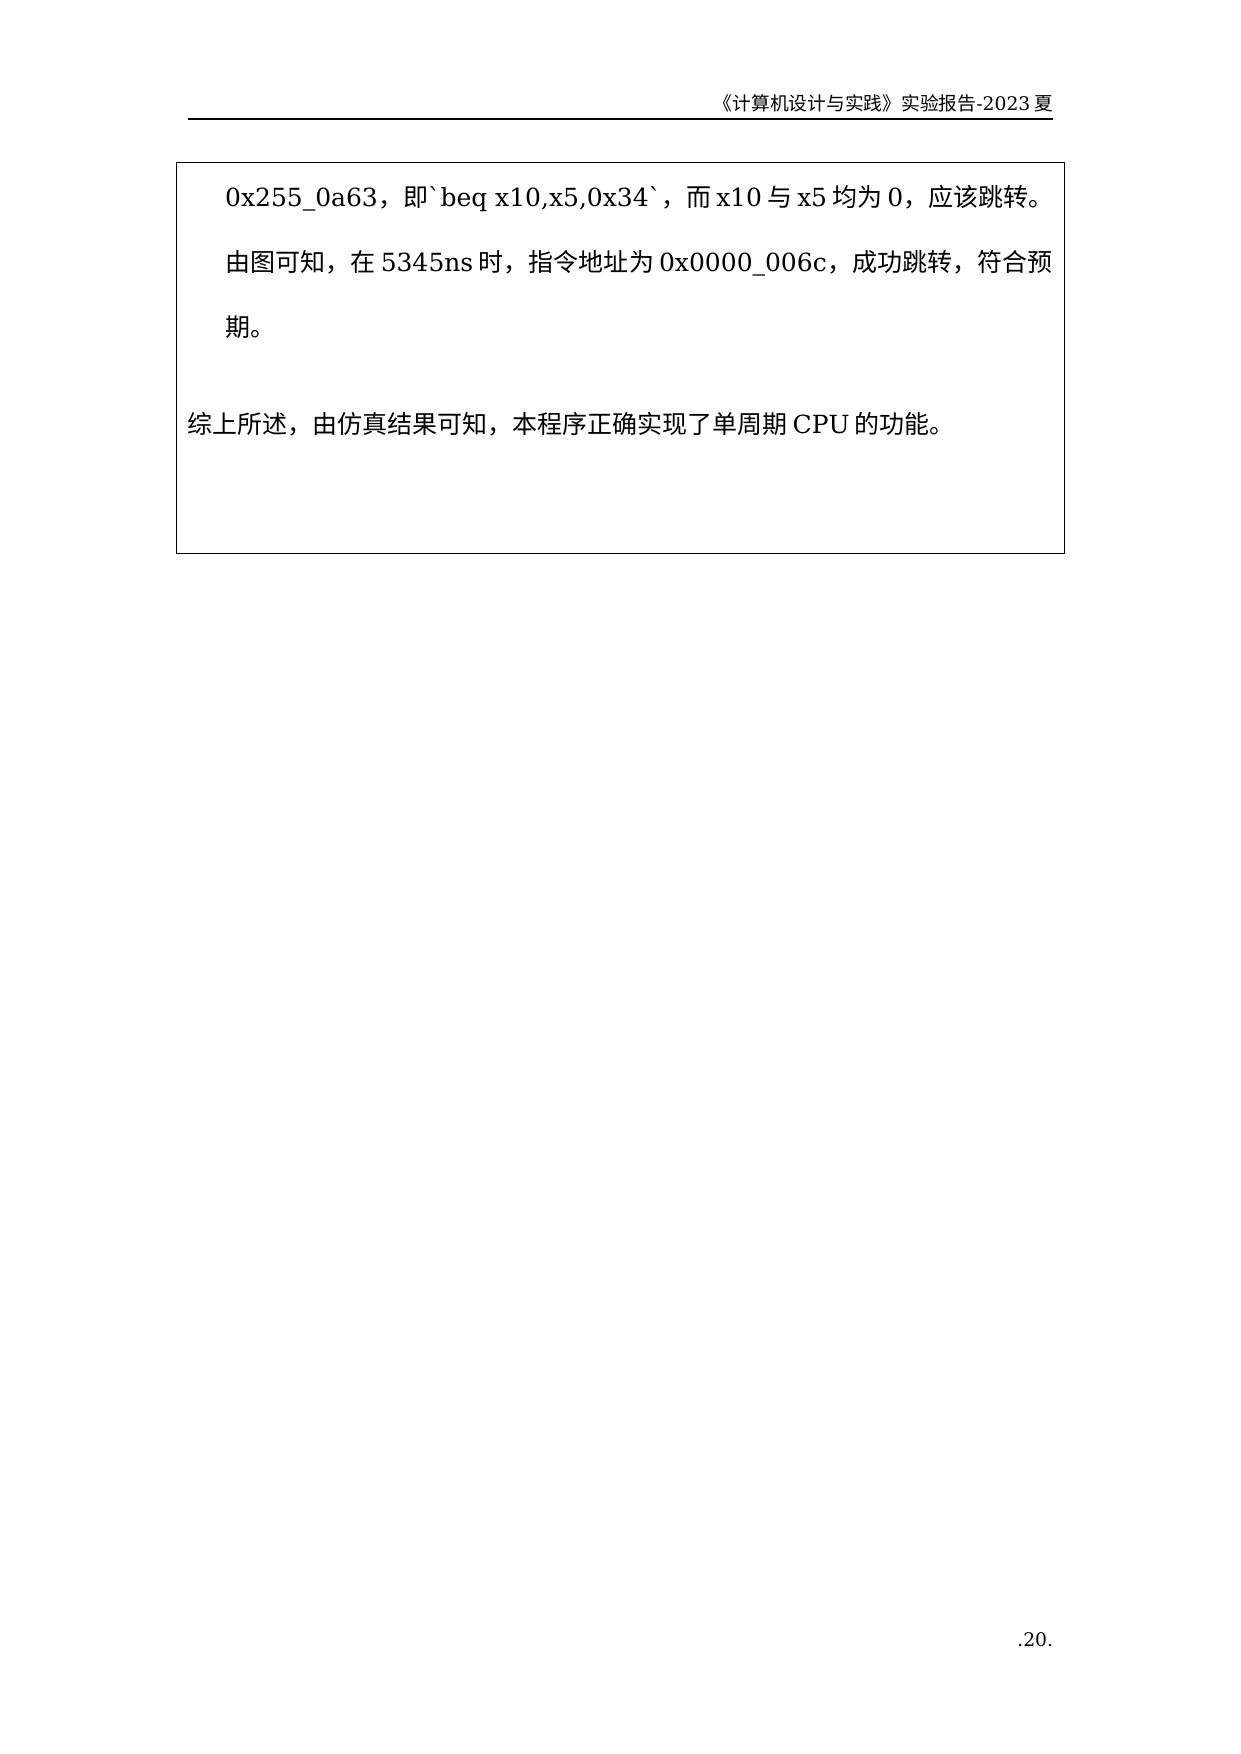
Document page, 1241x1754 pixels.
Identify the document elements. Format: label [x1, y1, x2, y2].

table_cell [177, 163, 1064, 553]
